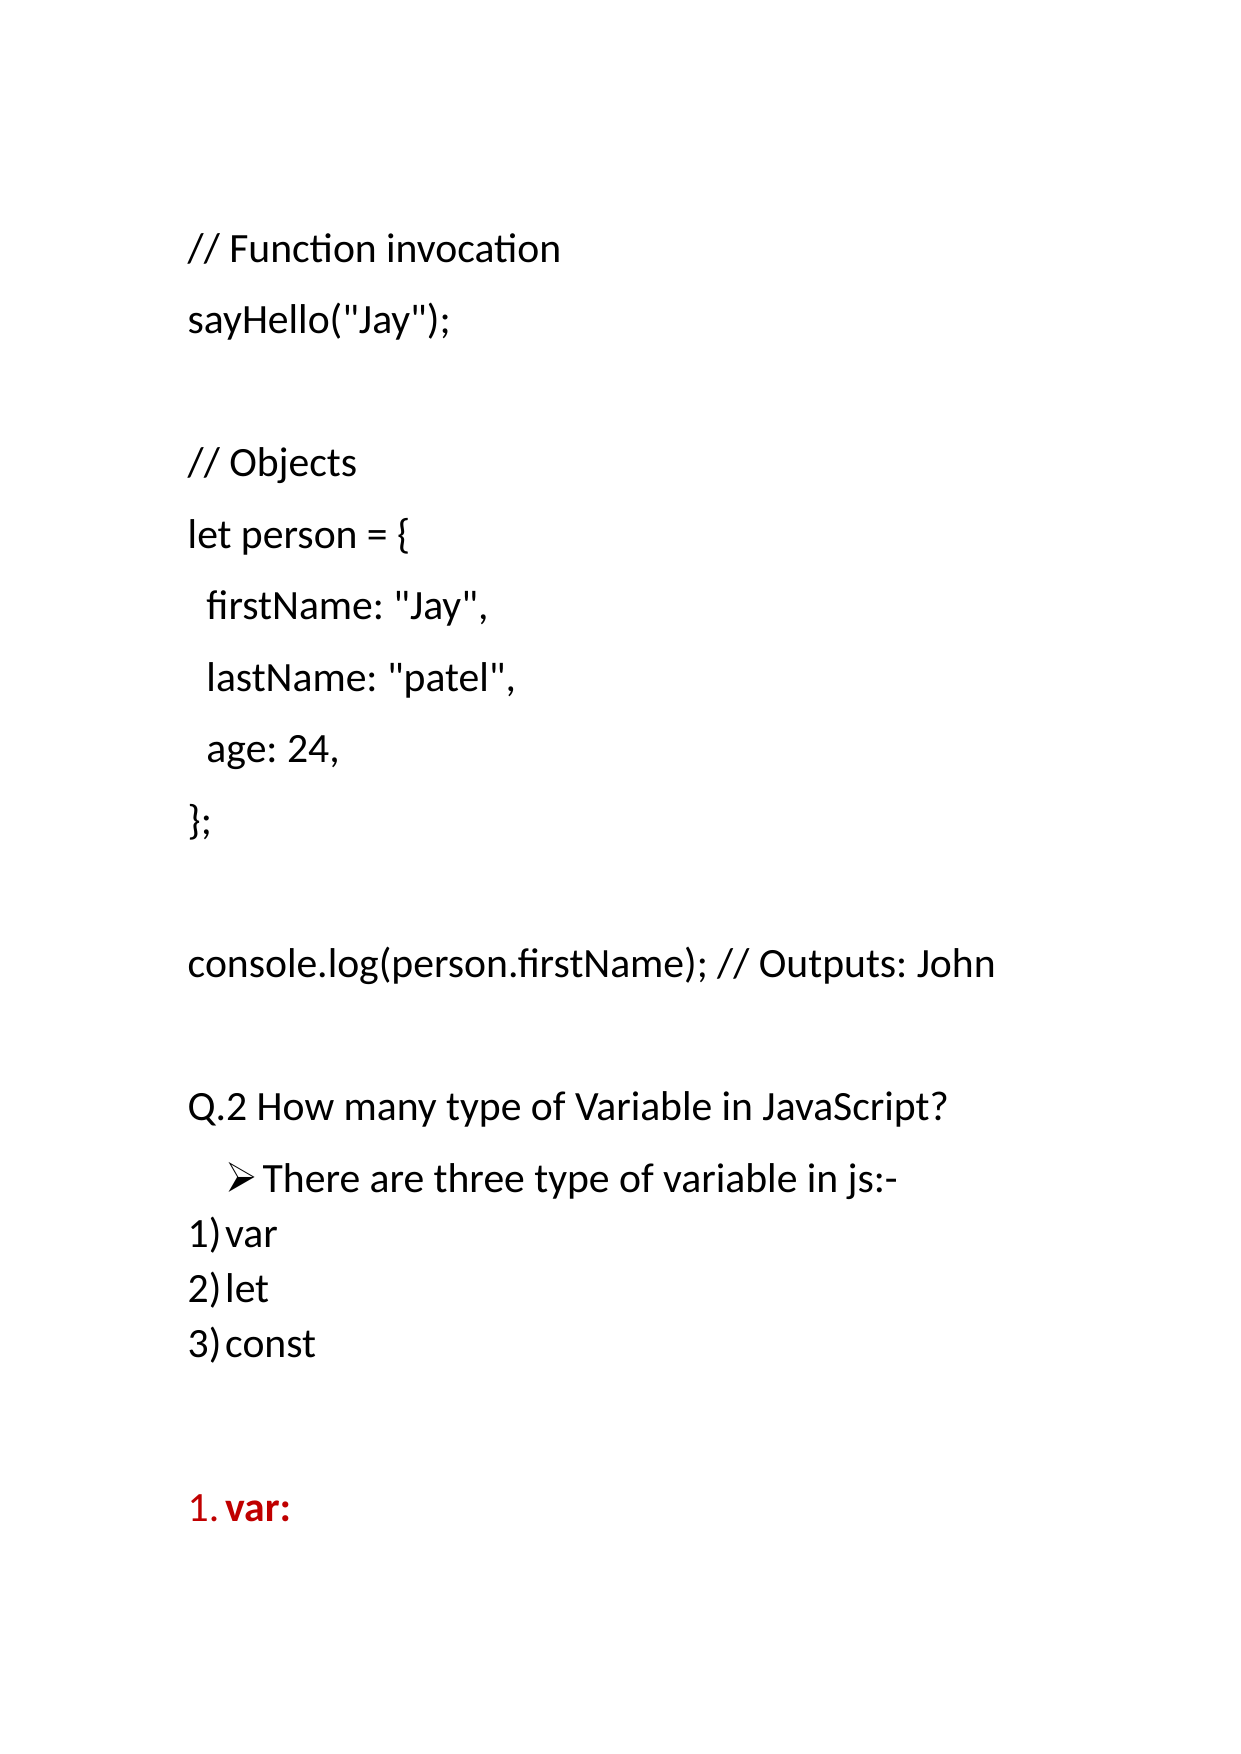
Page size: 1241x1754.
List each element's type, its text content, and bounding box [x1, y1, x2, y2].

list let [187, 1262, 1090, 1312]
list There are three type of variable in js:- [225, 1152, 1090, 1203]
list var [187, 1207, 1090, 1258]
list var: [187, 1481, 1090, 1532]
text age: 24, [187, 722, 1090, 773]
text // Objects [187, 436, 1090, 487]
text console.log(person.firstName); // Outputs: John [187, 937, 1090, 988]
text let person = { [187, 508, 1090, 559]
text Q.2 How many type of Variable in JavaScript? [187, 1080, 1090, 1131]
text sayHello("Jay"); [187, 293, 1090, 344]
text firstName: "Jay", [187, 579, 1090, 630]
list const [187, 1317, 1090, 1367]
text }; [187, 794, 1090, 845]
text // Function invocation [187, 222, 1090, 272]
text lastName: "patel", [187, 651, 1090, 702]
